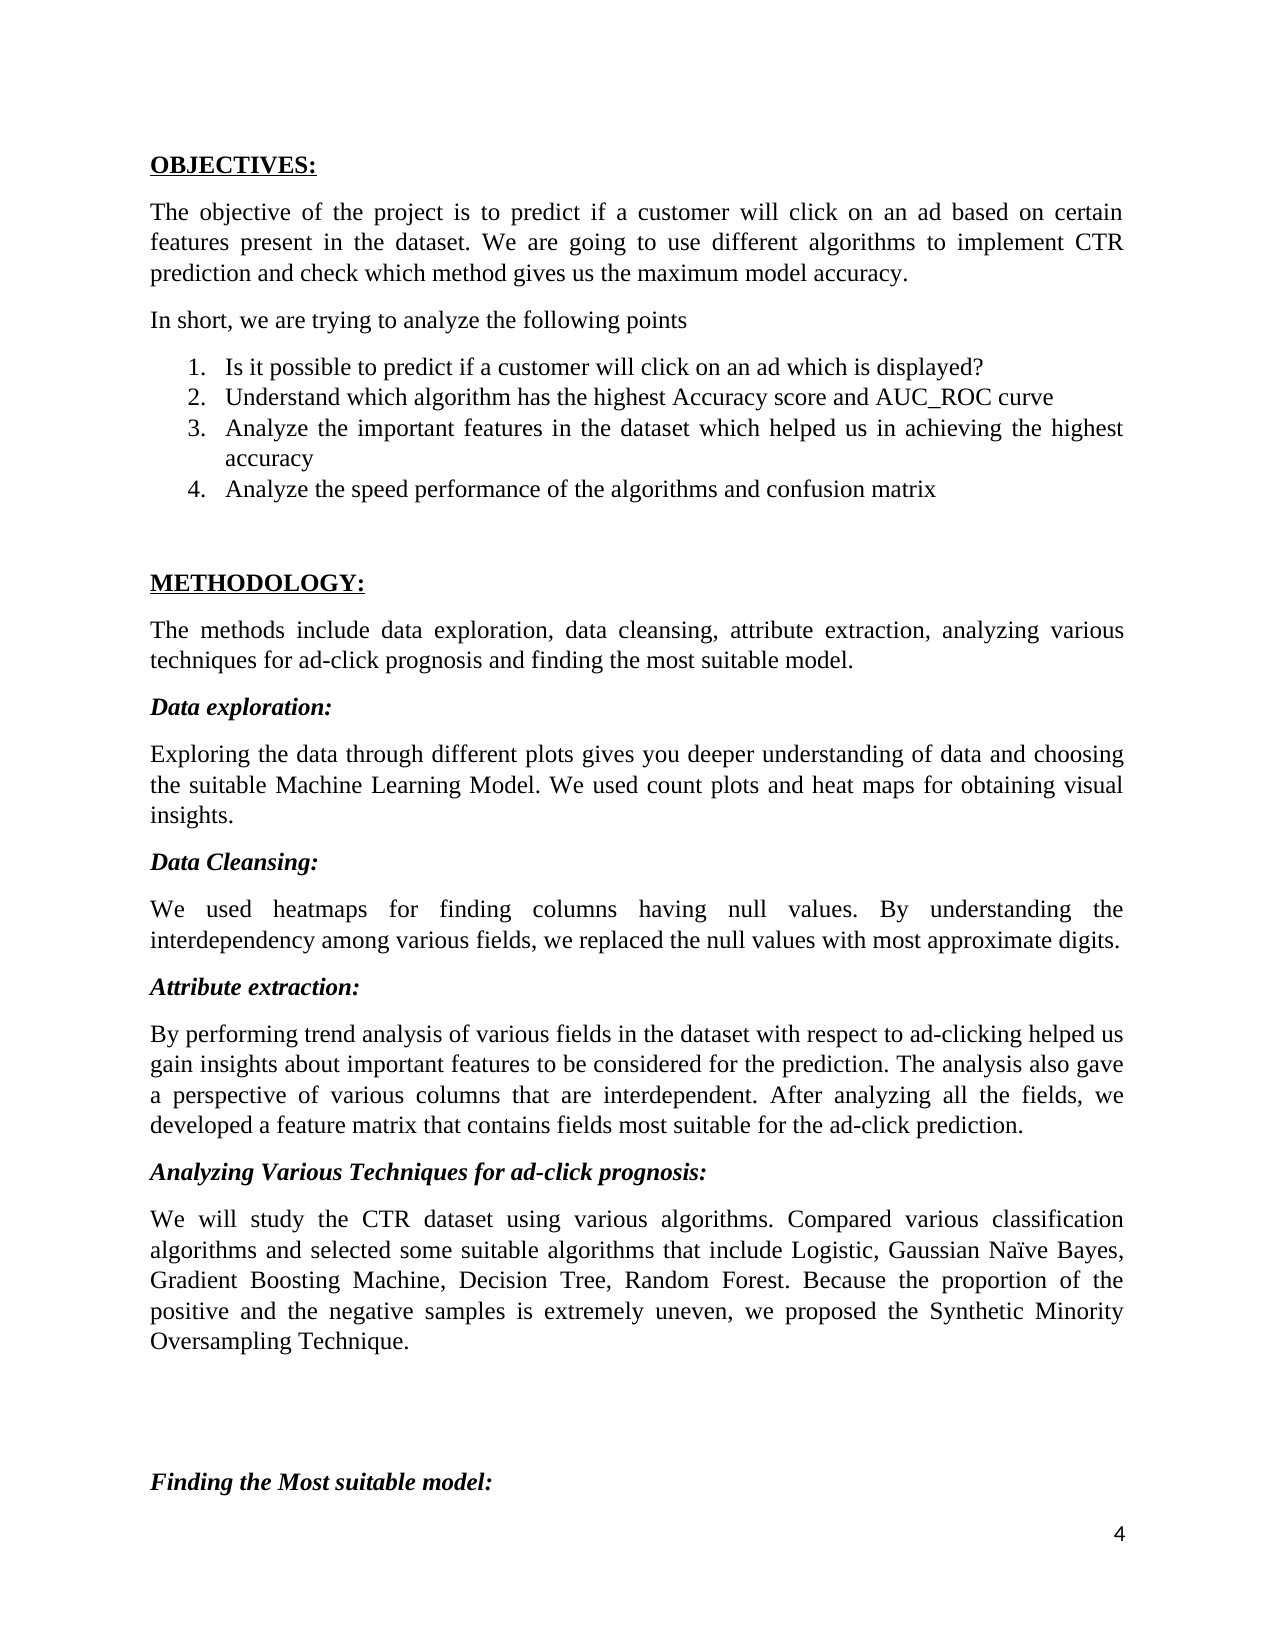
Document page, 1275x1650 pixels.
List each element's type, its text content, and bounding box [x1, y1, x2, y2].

text Finding the Most suitable model: [150, 1467, 1125, 1496]
text We will study the CTR dataset using various algorithms. Compared various classification algorithms and selected some suitable algorithms that include Logistic, Gaussian Naïve Bayes, Gradient Boosting Machine, Decision Tree, Random Forest. Because the proportion of the positive and the negative samples is extremely uneven, we proposed the Synthetic Minority Oversampling Technique. [150, 1204, 1125, 1355]
text In short, we are trying to analyze the following points [150, 305, 1125, 334]
text Data Cleansing: [150, 847, 1125, 876]
text Data exploration: [150, 692, 1125, 721]
list Understand which algorithm has the highest Accuracy score and AUC_ROC curve [187, 382, 1125, 411]
text METHODOLOGY: [150, 568, 1125, 597]
list Analyze the important features in the dataset which helped us in achieving the highest accuracy [187, 413, 1125, 472]
list Is it possible to predict if a customer will click on an ad which is displayed? [187, 352, 1125, 381]
text Exploring the data through different plots gives you deeper understanding of data and choosing the suitable Machine Learning Model. We used count plots and heat maps for obtaining visual insights. [150, 739, 1125, 829]
text We used heatmaps for finding columns having null values. By understanding the interdependency among various fields, we replaced the null values with most approximate digits. [150, 894, 1125, 954]
text Analyzing Various Techniques for ad-click prognosis: [150, 1157, 1125, 1186]
text The objective of the project is to predict if a customer will click on an ad based on certain features present in the dataset. We are going to use different algorithms to implement CTR prediction and check which method gives us the maximum model accuracy. [150, 197, 1125, 287]
text Attribute extraction: [150, 972, 1125, 1001]
text OBJECTIVES: [150, 150, 1125, 179]
list Analyze the speed performance of the algorithms and confusion matrix [187, 474, 1125, 502]
text By performing trend analysis of various fields in the dataset with respect to ad-clicking helped us gain insights about important features to be considered for the prediction. The analysis also gave a perspective of various columns that are interdependent. After analyzing all the fields, we developed a feature matrix that contains fields most suitable for the ad-click prediction. [150, 1019, 1125, 1139]
text The methods include data exploration, data cleansing, attribute extraction, analyzing various techniques for ad-click prognosis and finding the most suitable model. [150, 615, 1125, 674]
